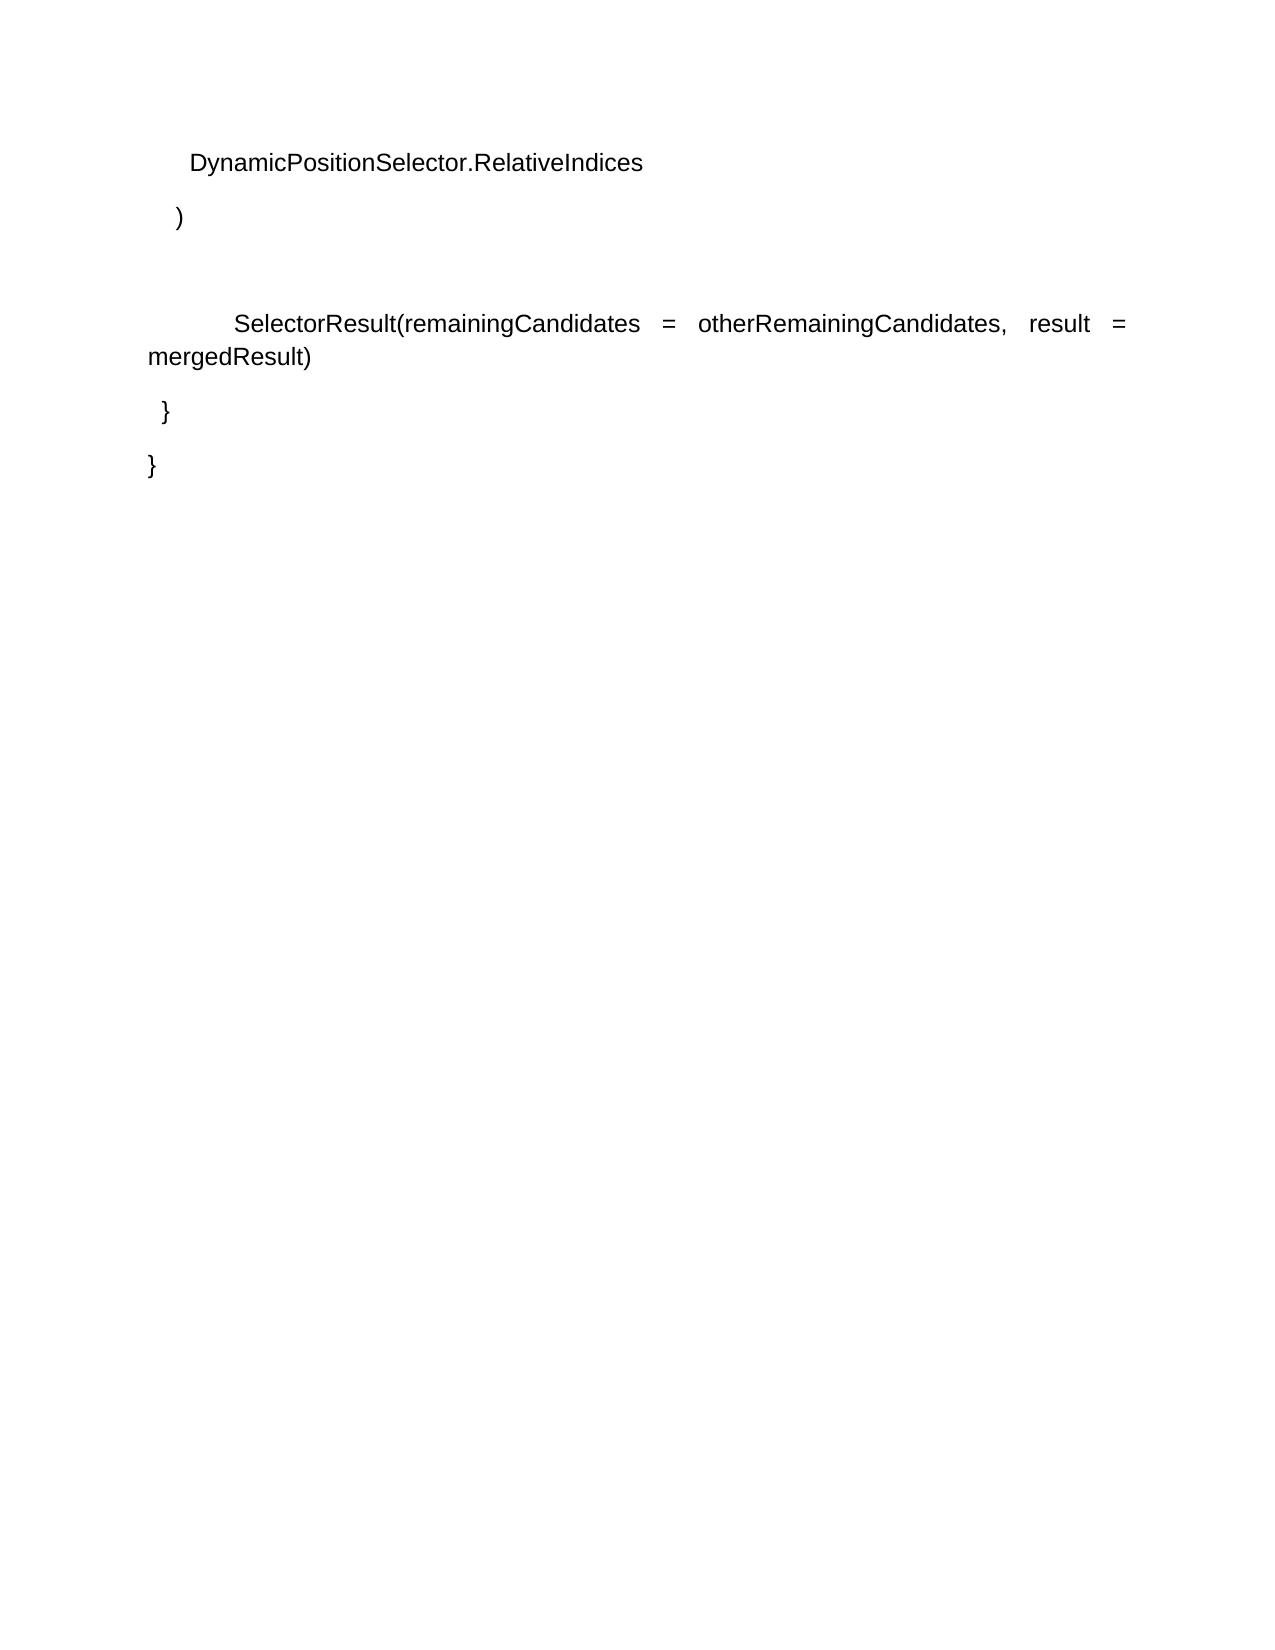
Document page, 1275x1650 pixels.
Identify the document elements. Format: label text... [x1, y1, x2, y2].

text SelectorResult(remainingCandidates = otherRemainingCandidates, result = mergedResult) [148, 309, 1127, 371]
text } [148, 396, 1127, 425]
text } [148, 450, 1127, 479]
text ) [148, 201, 1127, 230]
text DynamicPositionSelector.RelativeIndices [148, 148, 1127, 176]
